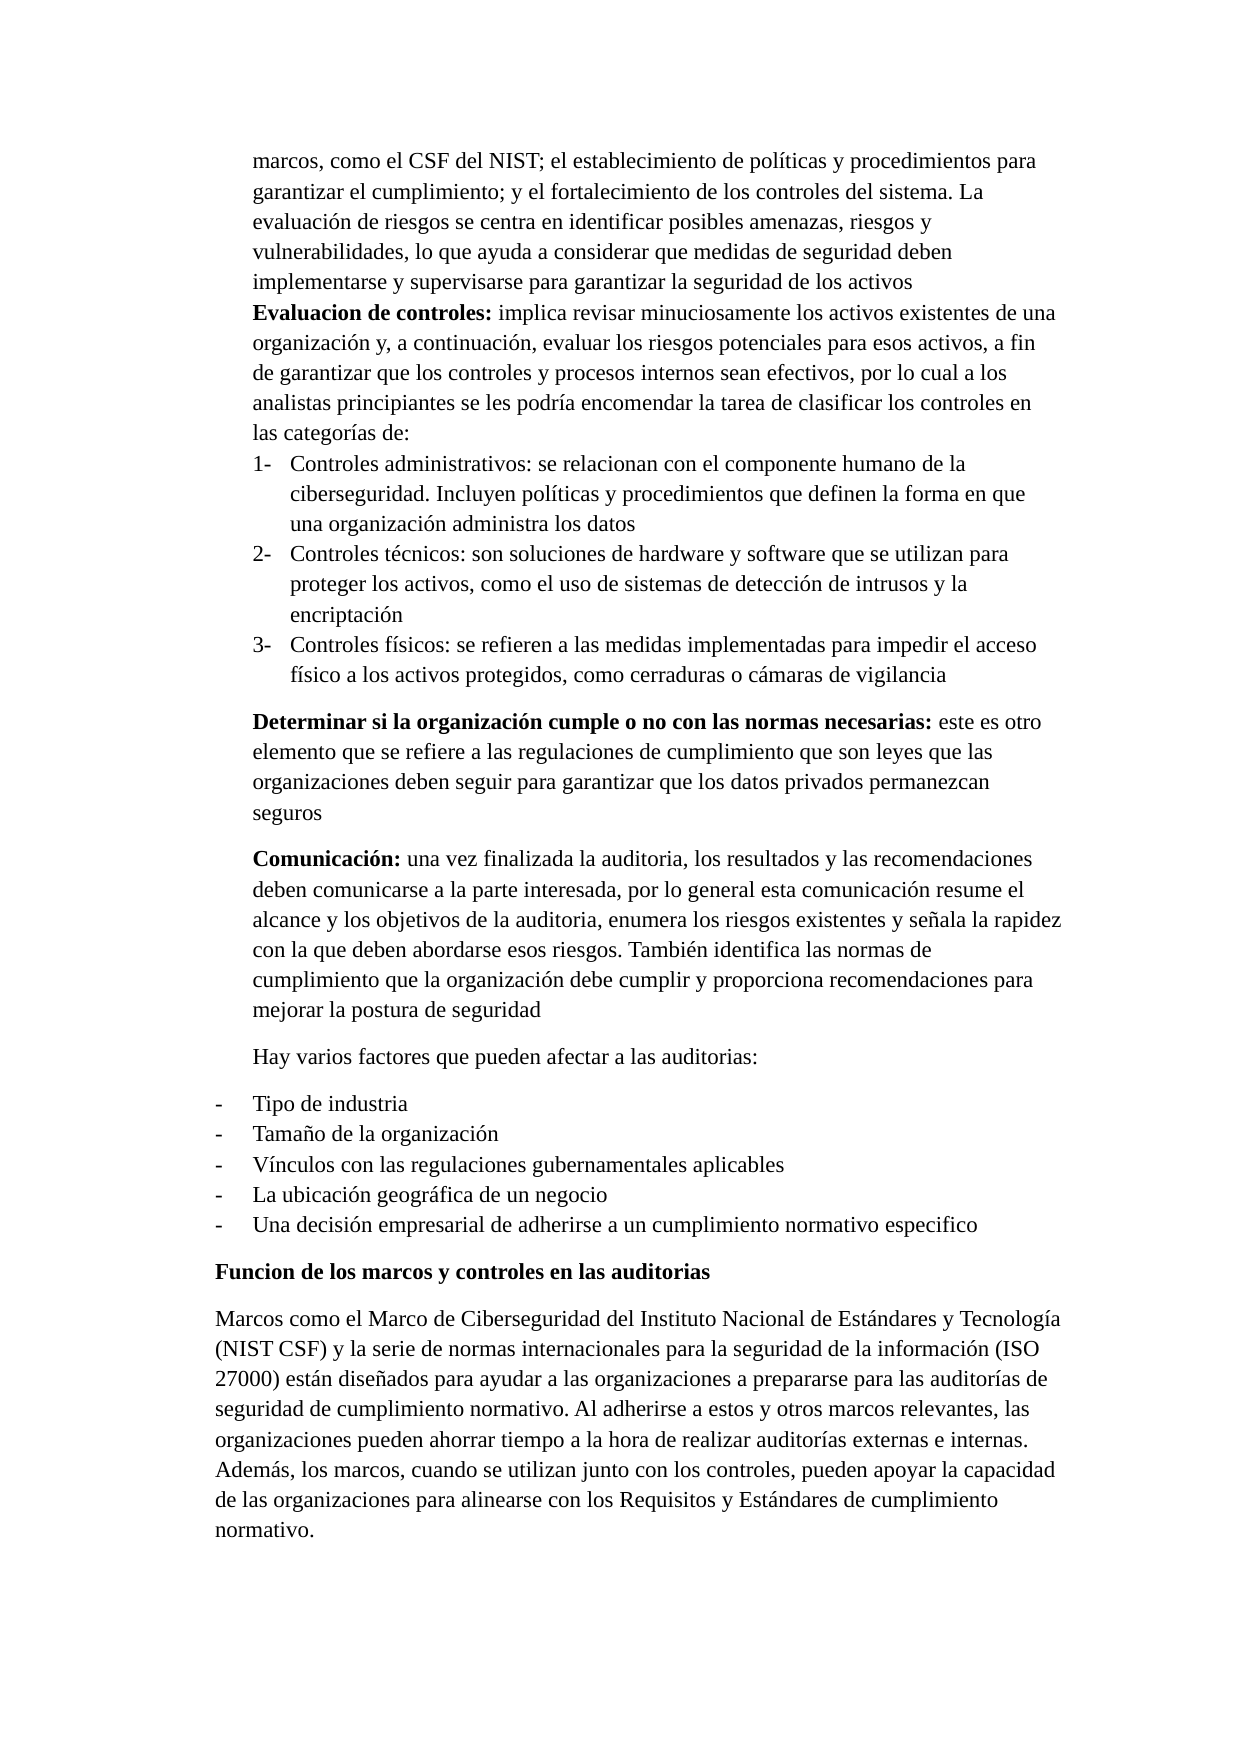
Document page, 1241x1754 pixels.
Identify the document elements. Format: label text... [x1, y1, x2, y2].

list Controles técnicos: son soluciones de hardware y software que se utilizan para proteger los activos, como el uso de sistemas de detección de intrusos y la encriptación [252, 540, 1063, 627]
list Controles físicos: se refieren a las medidas implementadas para impedir el acceso físico a los activos protegidos, como cerraduras o cámaras de vigilancia [252, 631, 1063, 687]
list Tipo de industria [215, 1090, 1063, 1117]
text Comunicación: una vez finalizada la auditoria, los resultados y las recomendaciones deben comunicarse a la parte interesada, por lo general esta comunicación resume el alcance y los objetivos de la auditoria, enumera los riesgos existentes y señala la rapidez con la que deben abordarse esos riesgos. También identifica las normas de cumplimiento que la organización debe cumplir y proporciona recomendaciones para mejorar la postura de seguridad [252, 846, 1063, 1023]
list Vínculos con las regulaciones gubernamentales aplicables [215, 1151, 1063, 1177]
list Una decisión empresarial de adherirse a un cumplimiento normativo especifico [215, 1211, 1063, 1237]
text Hay varios factores que pueden afectar a las auditorias: [252, 1043, 1063, 1070]
list Evaluacion de controles: implica revisar minuciosamente los activos existentes de una organización y, a continuación, evaluar los riesgos potenciales para esos activos, a fin de garantizar que los controles y procesos internos sean efectivos, por lo cual a los analistas principiantes se les podría encomendar la tarea de clasificar los controles en las categorías de: [252, 299, 1063, 446]
text Determinar si la organización cumple o no con las normas necesarias: este es otro elemento que se refiere a las regulaciones de cumplimiento que son leyes que las organizaciones deben seguir para garantizar que los datos privados permanezcan seguros [252, 708, 1063, 825]
list Controles administrativos: se relacionan con el componente humano de la ciberseguridad. Incluyen políticas y procedimientos que definen la forma en que una organización administra los datos [252, 450, 1063, 536]
list La ubicación geográfica de un negocio [215, 1181, 1063, 1207]
text Marcos como el Marco de Ciberseguridad del Instituto Nacional de Estándares y Tecnología (NIST CSF) y la serie de normas internacionales para la seguridad de la información (ISO 27000) están diseñados para ayudar a las organizaciones a prepararse para las auditorías de seguridad de cumplimiento normativo. Al adherirse a estos y otros marcos relevantes, las organizaciones pueden ahorrar tiempo a la hora de realizar auditorías externas e internas. Además, los marcos, cuando se utilizan junto con los controles, pueden apoyar la capacidad de las organizaciones para alinearse con los Requisitos y Estándares de cumplimiento normativo. [215, 1305, 1063, 1543]
text Funcion de los marcos y controles en las auditorias [215, 1258, 1063, 1284]
list Tamaño de la organización [215, 1121, 1063, 1147]
